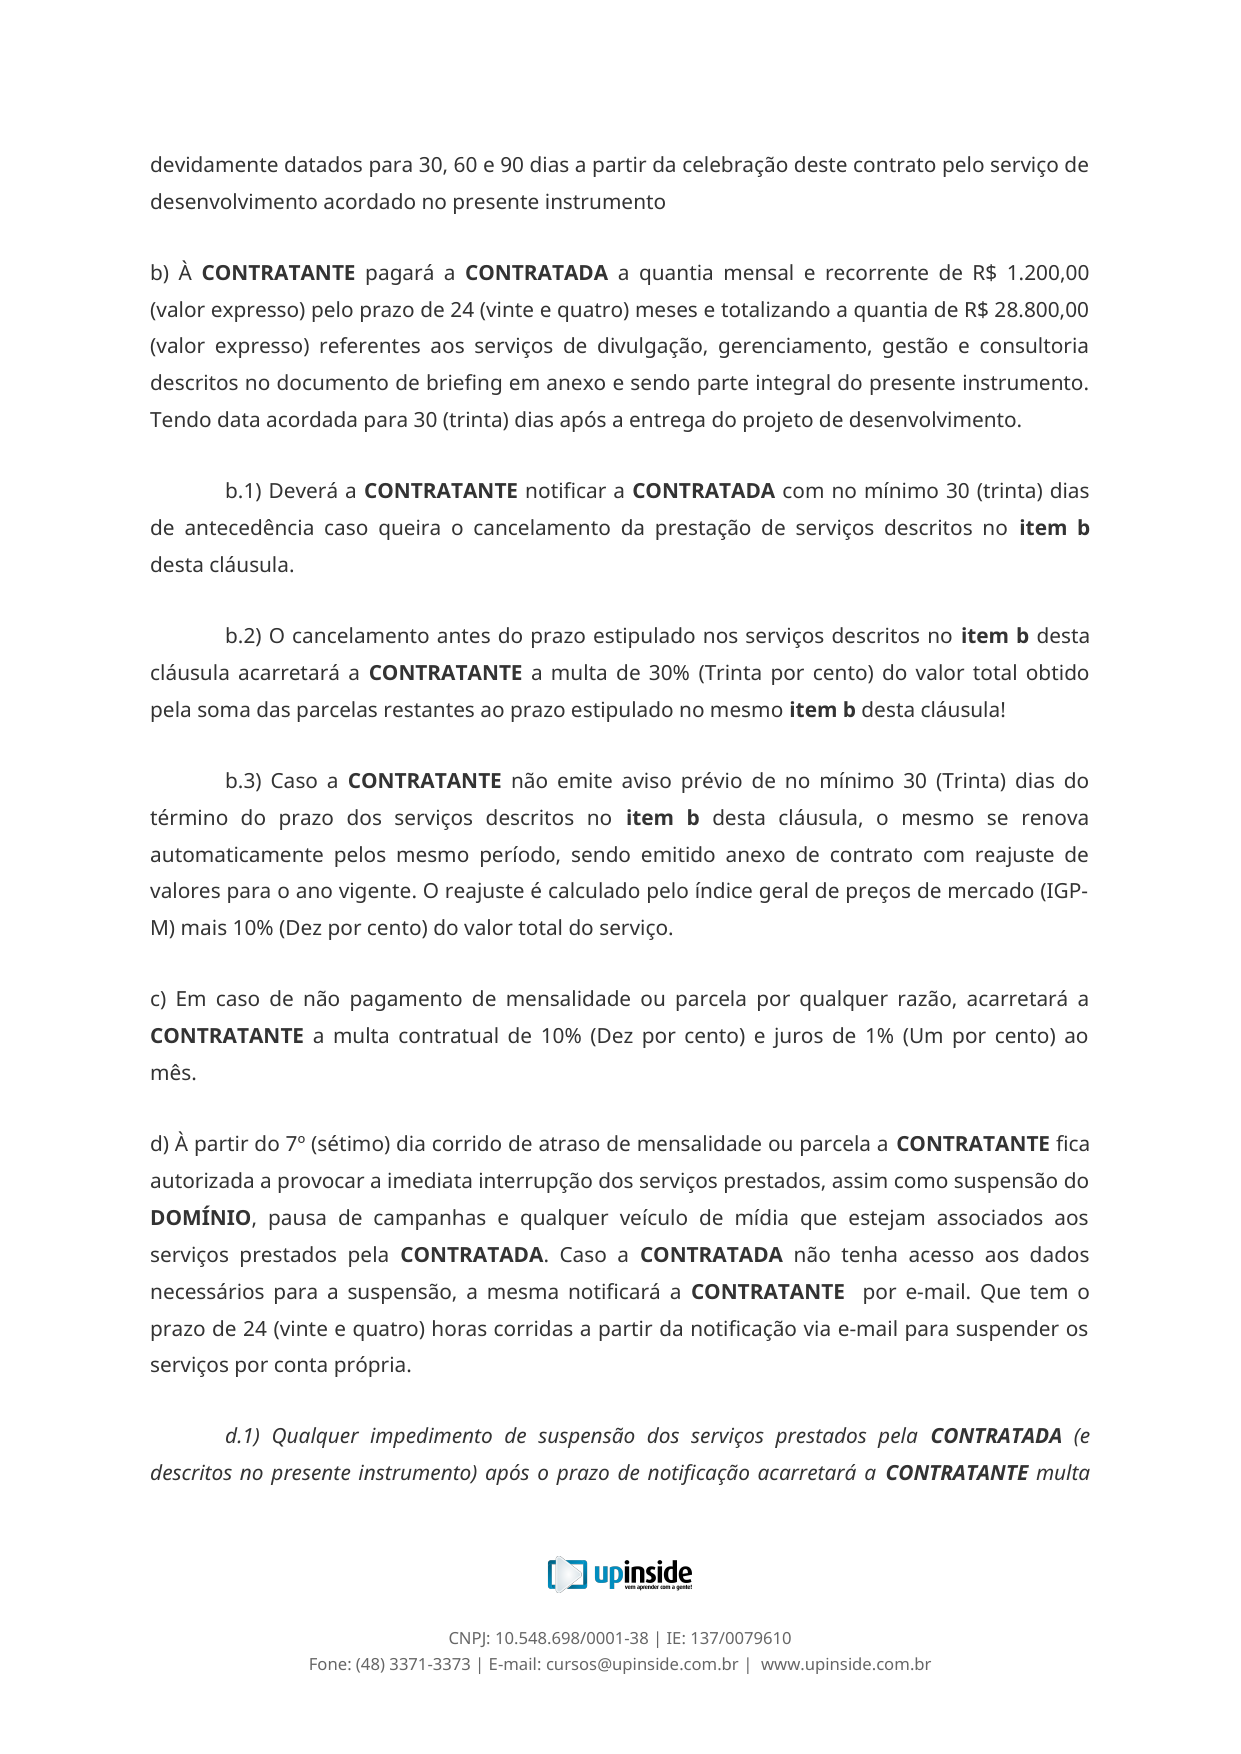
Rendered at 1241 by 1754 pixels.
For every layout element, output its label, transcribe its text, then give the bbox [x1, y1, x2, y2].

text b.2) O cancelamento antes do prazo estipulado nos serviços descritos no item b desta cláusula acarretará a CONTRATANTE a multa de 30% (Trinta por cento) do valor total obtido pela soma das parcelas restantes ao prazo estipulado no mesmo item b desta cláusula! [150, 621, 1090, 723]
text d) À partir do 7º (sétimo) dia corrido de atraso de mensalidade ou parcela a CONTRATANTE fica autorizada a provocar a imediata interrupção dos serviços prestados, assim como suspensão do DOMÍNIO, pausa de campanhas e qualquer veículo de mídia que estejam associados aos serviços prestados pela CONTRATADA. Caso a CONTRATADA não tenha acesso aos dados necessários para a suspensão, a mesma notificará a CONTRATANTE por e-mail. Que tem o prazo de 24 (vinte e quatro) horas corridas a partir da notificação via e-mail para suspender os serviços por conta própria. [150, 1129, 1090, 1379]
text b.3) Caso a CONTRATANTE não emite aviso prévio de no mínimo 30 (Trinta) dias do término do prazo dos serviços descritos no item b desta cláusula, o mesmo se renova automaticamente pelos mesmo período, sendo emitido anexo de contrato com reajuste de valores para o ano vigente. O reajuste é calculado pelo índice geral de preços de mercado (IGP-M) mais 10% (Dez por cento) do valor total do serviço. [150, 766, 1090, 942]
text b.1) Deverá a CONTRATANTE notificar a CONTRATADA com no mínimo 30 (trinta) dias de antecedência caso queira o cancelamento da prestação de serviços descritos no item b desta cláusula. [150, 476, 1090, 579]
text c) Em caso de não pagamento de mensalidade ou parcela por qualquer razão, acarretará a CONTRATANTE a multa contratual de 10% (Dez por cento) e juros de 1% (Um por cento) ao mês. [150, 984, 1090, 1087]
picture [547, 1556, 693, 1593]
text b) À CONTRATANTE pagará a CONTRATADA a quantia mensal e recorrente de R$ 1.200,00 (valor expresso) pelo prazo de 24 (vinte e quatro) meses e totalizando a quantia de R$ 28.800,00 (valor expresso) referentes aos serviços de divulgação, gerenciamento, gestão e consultoria descritos no documento de briefing em anexo e sendo parte integral do presente instrumento. Tendo data acordada para 30 (trinta) dias após a entrega do projeto de desenvolvimento. [150, 258, 1090, 434]
